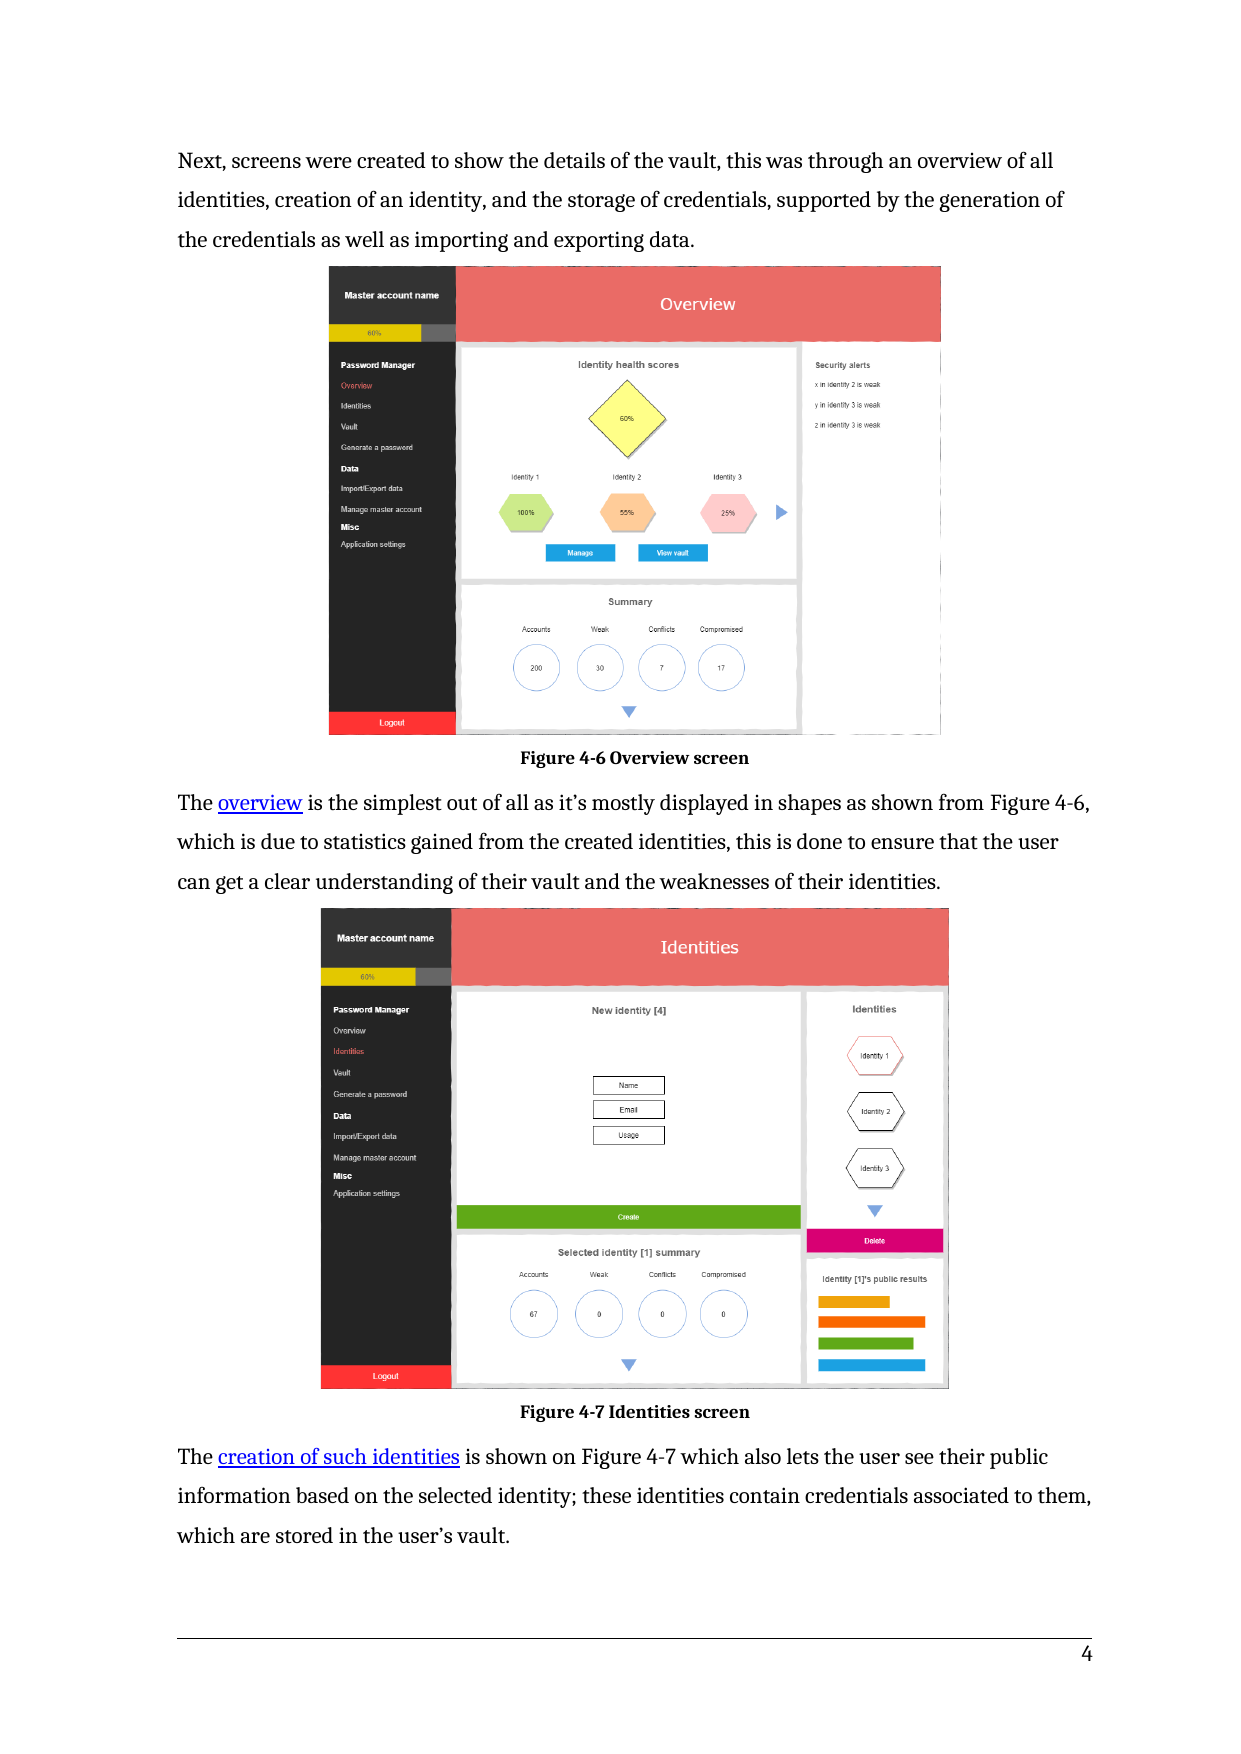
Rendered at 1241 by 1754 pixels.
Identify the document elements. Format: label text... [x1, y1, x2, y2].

text Figure 4-6 Overview screen [177, 747, 1092, 769]
text The creation of such identities is shown on Figure 4-7 which also lets the user see their public information based on the selected identity; these identities contain credentials associated to them, which are stored in the user’s vault. [177, 1444, 1092, 1549]
picture [328, 266, 941, 735]
picture [320, 908, 949, 1389]
text Next, screens were created to show the details of the vault, this was through an overview of all identities, creation of an identity, and the storage of credentials, supported by the generation of the credentials as well as importing and exporting data. [177, 148, 1092, 253]
text Figure 4-7 Identities screen [177, 1401, 1092, 1423]
text The overview is the simplest out of all as it’s mostly displayed in shapes as shown from Figure 4-6, which is due to statistics gained from the created identities, this is done to ensure that the user can get a clear understanding of their vault and the weaknesses of their identities. [177, 790, 1092, 895]
